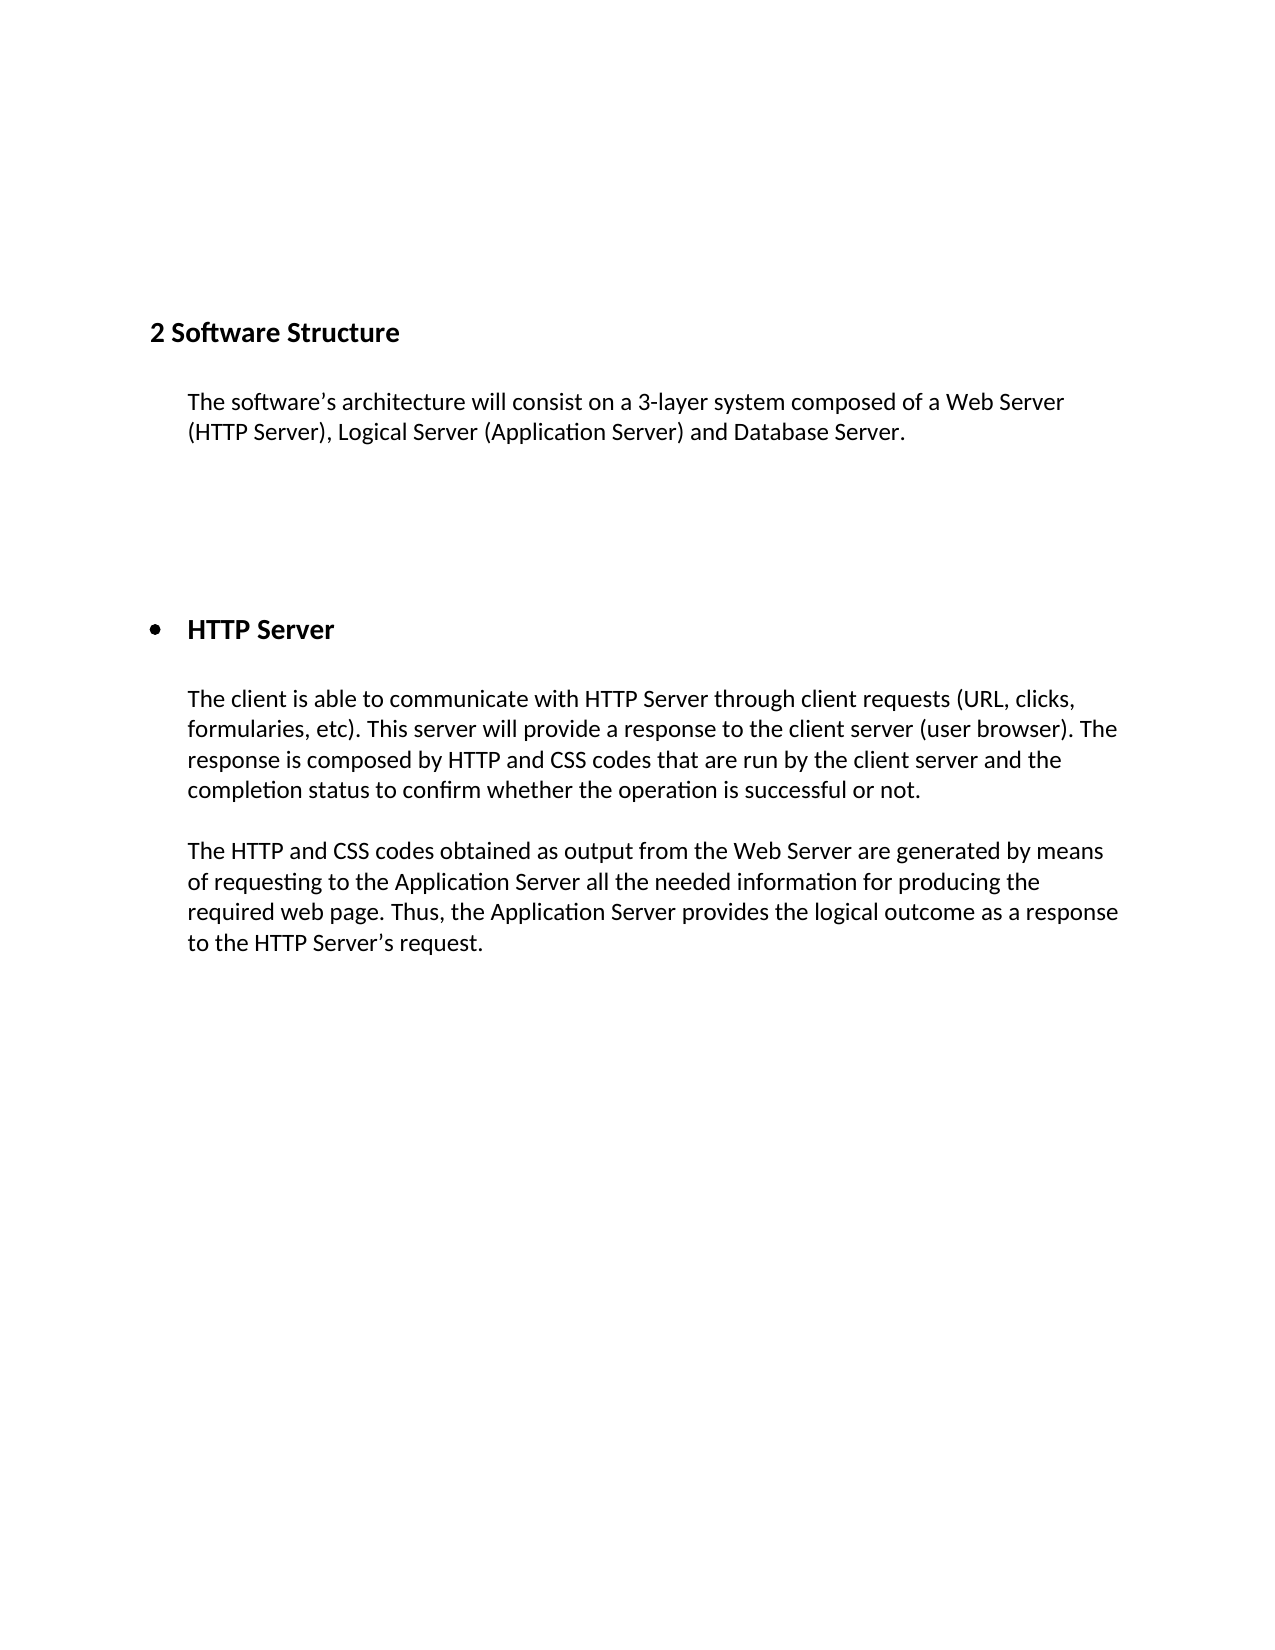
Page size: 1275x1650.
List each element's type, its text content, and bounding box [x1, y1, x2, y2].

list HTTP Server [150, 611, 1125, 647]
text The software’s architecture will consist on a 3-layer system composed of a Web Server (HTTP Server), Logical Server (Application Server) and Database Server. [187, 386, 1125, 447]
text The HTTP and CSS codes obtained as output from the Web Server are generated by means of requesting to the Application Server all the needed information for producing the required web page. Thus, the Application Server provides the logical outcome as a response to the HTTP Server’s request. [187, 835, 1125, 957]
text 2 Software Structure [150, 314, 1125, 350]
text The client is able to communicate with HTTP Server through client requests (URL, clicks, formularies, etc). This server will provide a response to the client server (user browser). The response is composed by HTTP and CSS codes that are run by the client server and the completion status to confirm whether the operation is successful or not. [187, 683, 1125, 805]
